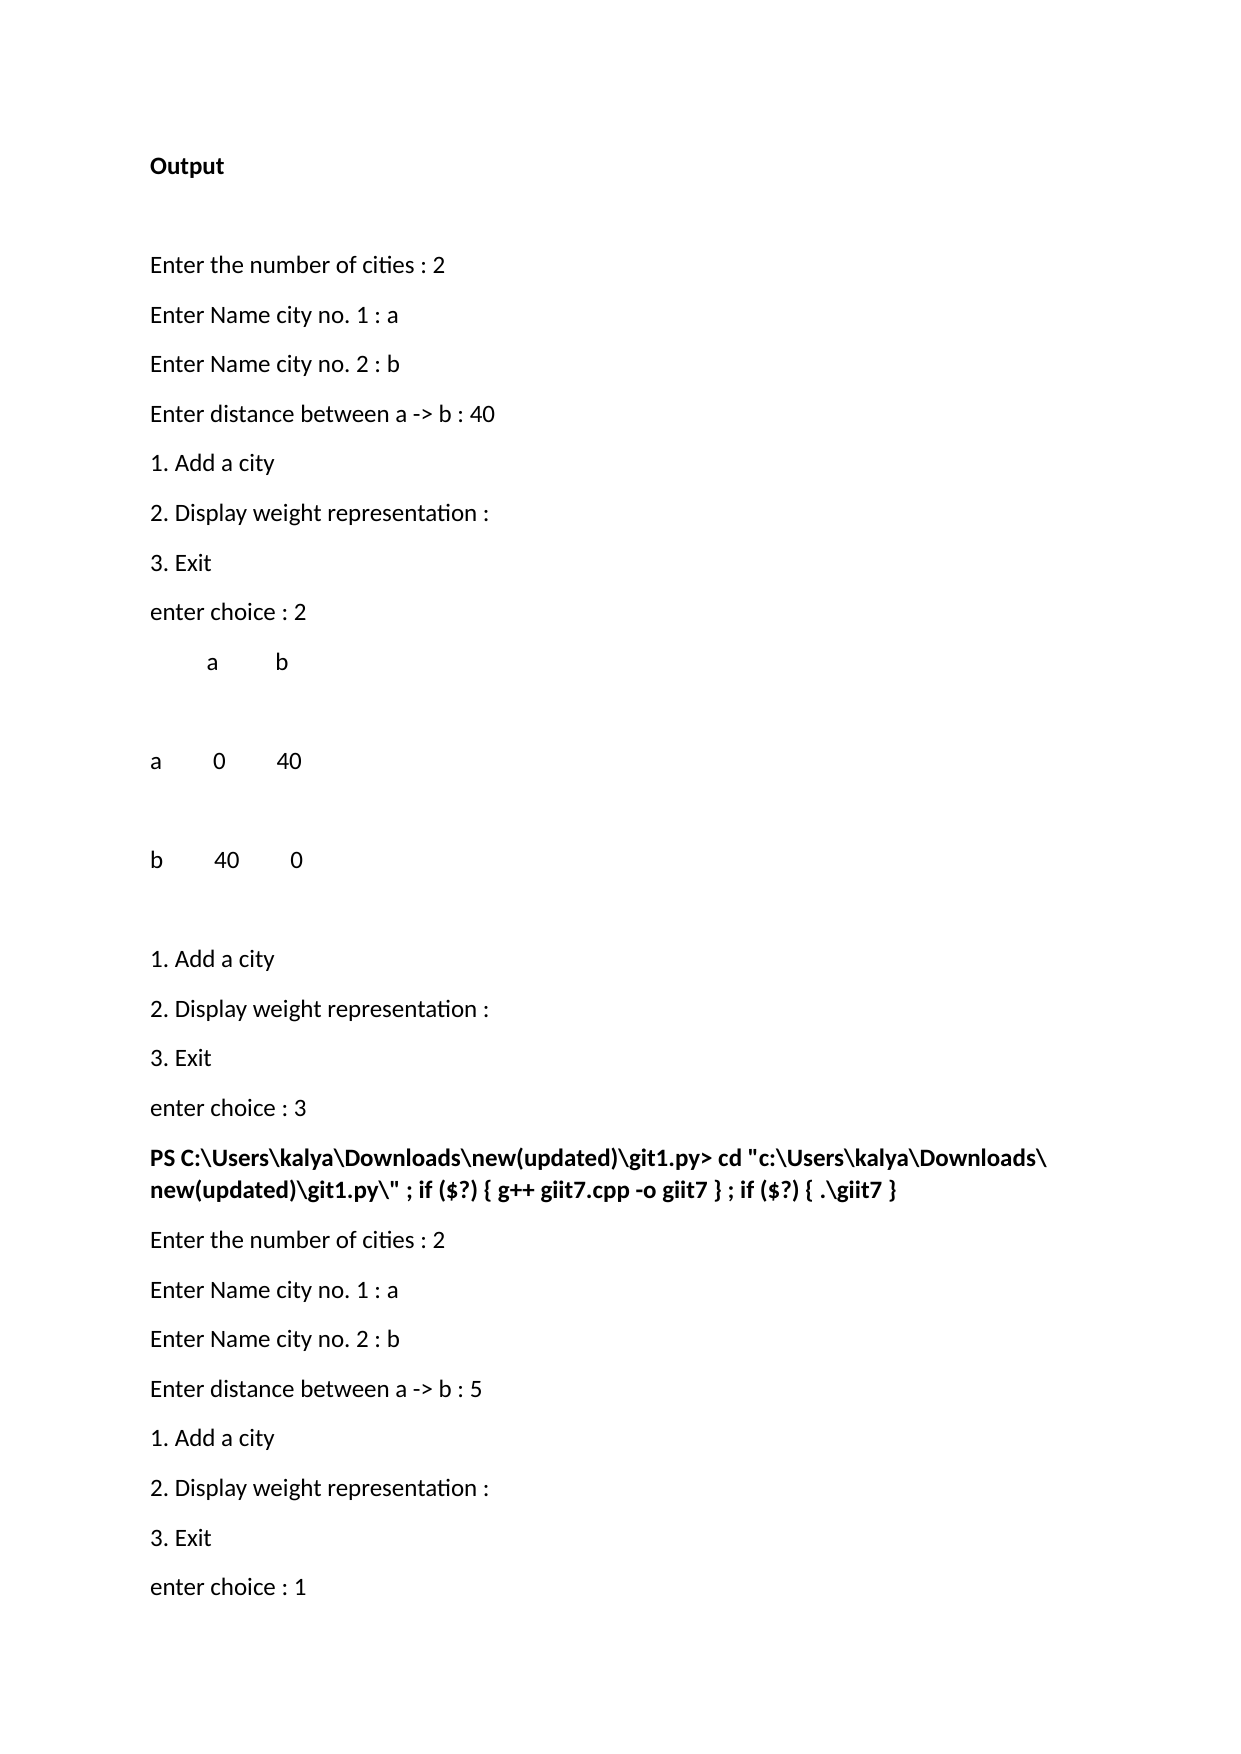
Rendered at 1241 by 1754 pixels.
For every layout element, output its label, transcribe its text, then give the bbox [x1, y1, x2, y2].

text 1. Add a city [150, 1422, 1090, 1453]
text b 40 0 [150, 844, 1090, 875]
text Enter the number of cities : 2 [150, 249, 1090, 280]
text Enter distance between a -> b : 40 [150, 398, 1090, 428]
text 2. Display weight representation : [150, 497, 1090, 528]
text PS C:\Users\kalya\Downloads\new(updated)\git1.py> cd "c:\Users\kalya\Downloads\new(updated)\git1.py\" ; if ($?) { g++ giit7.cpp -o giit7 } ; if ($?) { .\giit7 } [150, 1142, 1090, 1205]
text Enter distance between a -> b : 5 [150, 1373, 1090, 1403]
text 3. Exit [150, 547, 1090, 577]
text 2. Display weight representation : [150, 993, 1090, 1023]
text Enter Name city no. 1 : a [150, 1274, 1090, 1304]
text enter choice : 3 [150, 1092, 1090, 1123]
text 3. Exit [150, 1522, 1090, 1552]
text Enter Name city no. 2 : b [150, 1323, 1090, 1354]
text a b [150, 646, 1090, 676]
text 1. Add a city [150, 447, 1090, 478]
text 3. Exit [150, 1042, 1090, 1073]
text Enter Name city no. 2 : b [150, 348, 1090, 379]
text Enter Name city no. 1 : a [150, 299, 1090, 329]
text enter choice : 1 [150, 1571, 1090, 1602]
text 2. Display weight representation : [150, 1472, 1090, 1503]
text a 0 40 [150, 745, 1090, 776]
text 1. Add a city [150, 943, 1090, 974]
text enter choice : 2 [150, 596, 1090, 627]
text Enter the number of cities : 2 [150, 1224, 1090, 1255]
text Output [150, 150, 1090, 181]
